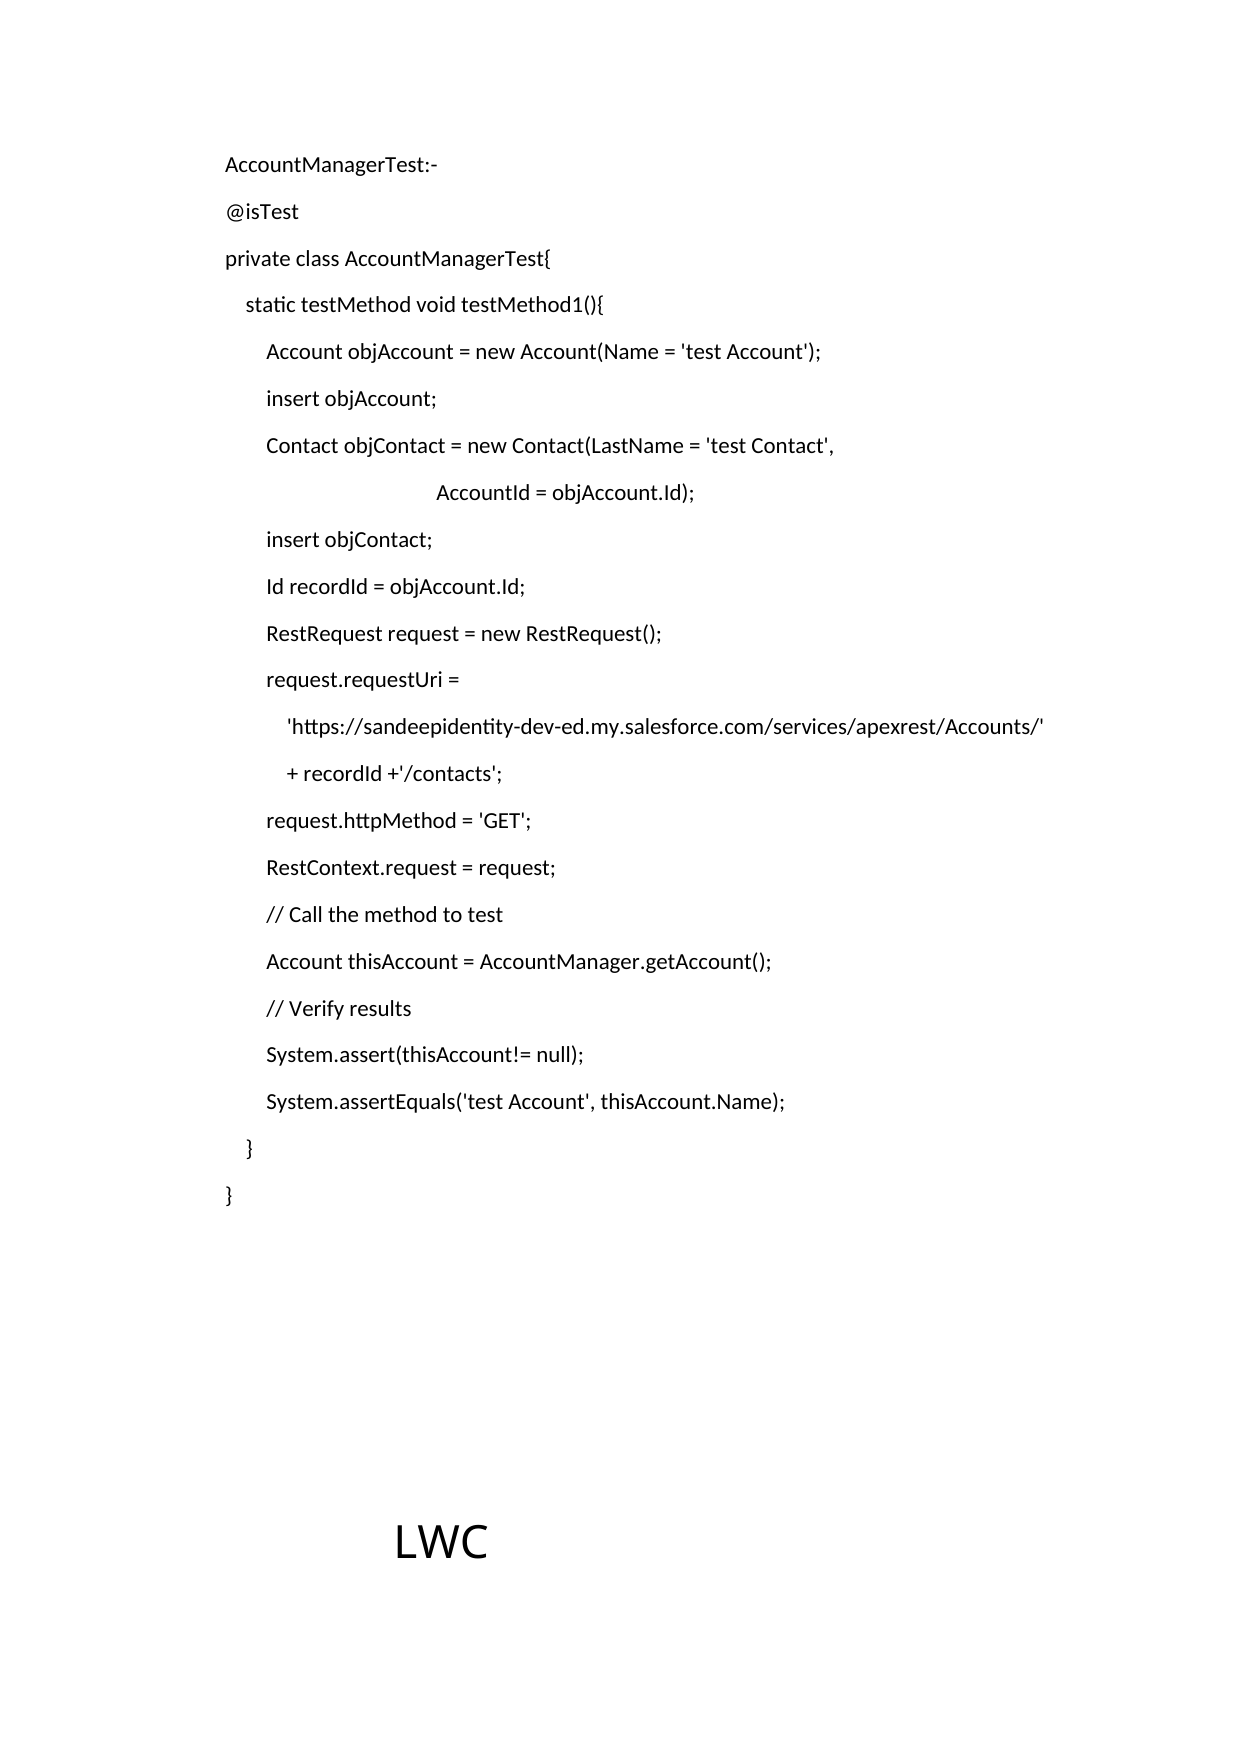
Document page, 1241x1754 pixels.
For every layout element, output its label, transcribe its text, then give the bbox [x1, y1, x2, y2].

text AccountManagerTest:- [150, 150, 1090, 178]
text // Call the method to test [150, 900, 1090, 928]
text // Verify results [150, 994, 1090, 1022]
text } [150, 1181, 1090, 1209]
text + recordId +'/contacts'; [150, 759, 1090, 787]
text insert objContact; [150, 525, 1090, 553]
text Contact objContact = new Contact(LastName = 'test Contact', [150, 431, 1090, 459]
text System.assert(thisAccount!= null); [150, 1041, 1090, 1069]
text RestRequest request = new RestRequest(); [150, 619, 1090, 647]
text request.requestUri = [150, 666, 1090, 694]
text RestContext.request = request; [150, 853, 1090, 881]
text request.httpMethod = 'GET'; [150, 806, 1090, 834]
text 'https://sandeepidentity-dev-ed.my.salesforce.com/services/apexrest/Accounts/' [150, 712, 1090, 741]
text Account objAccount = new Account(Name = 'test Account'); [150, 337, 1090, 366]
text Id recordId = objAccount.Id; [150, 572, 1090, 600]
text LWC [150, 1509, 1090, 1572]
text private class AccountManagerTest{ [150, 244, 1090, 272]
text Account thisAccount = AccountManager.getAccount(); [150, 947, 1090, 975]
text } [150, 1134, 1090, 1162]
text insert objAccount; [150, 384, 1090, 412]
text static testMethod void testMethod1(){ [150, 291, 1090, 319]
text AccountId = objAccount.Id); [150, 478, 1090, 506]
text @isTest [150, 197, 1090, 225]
text System.assertEquals('test Account', thisAccount.Name); [150, 1087, 1090, 1116]
